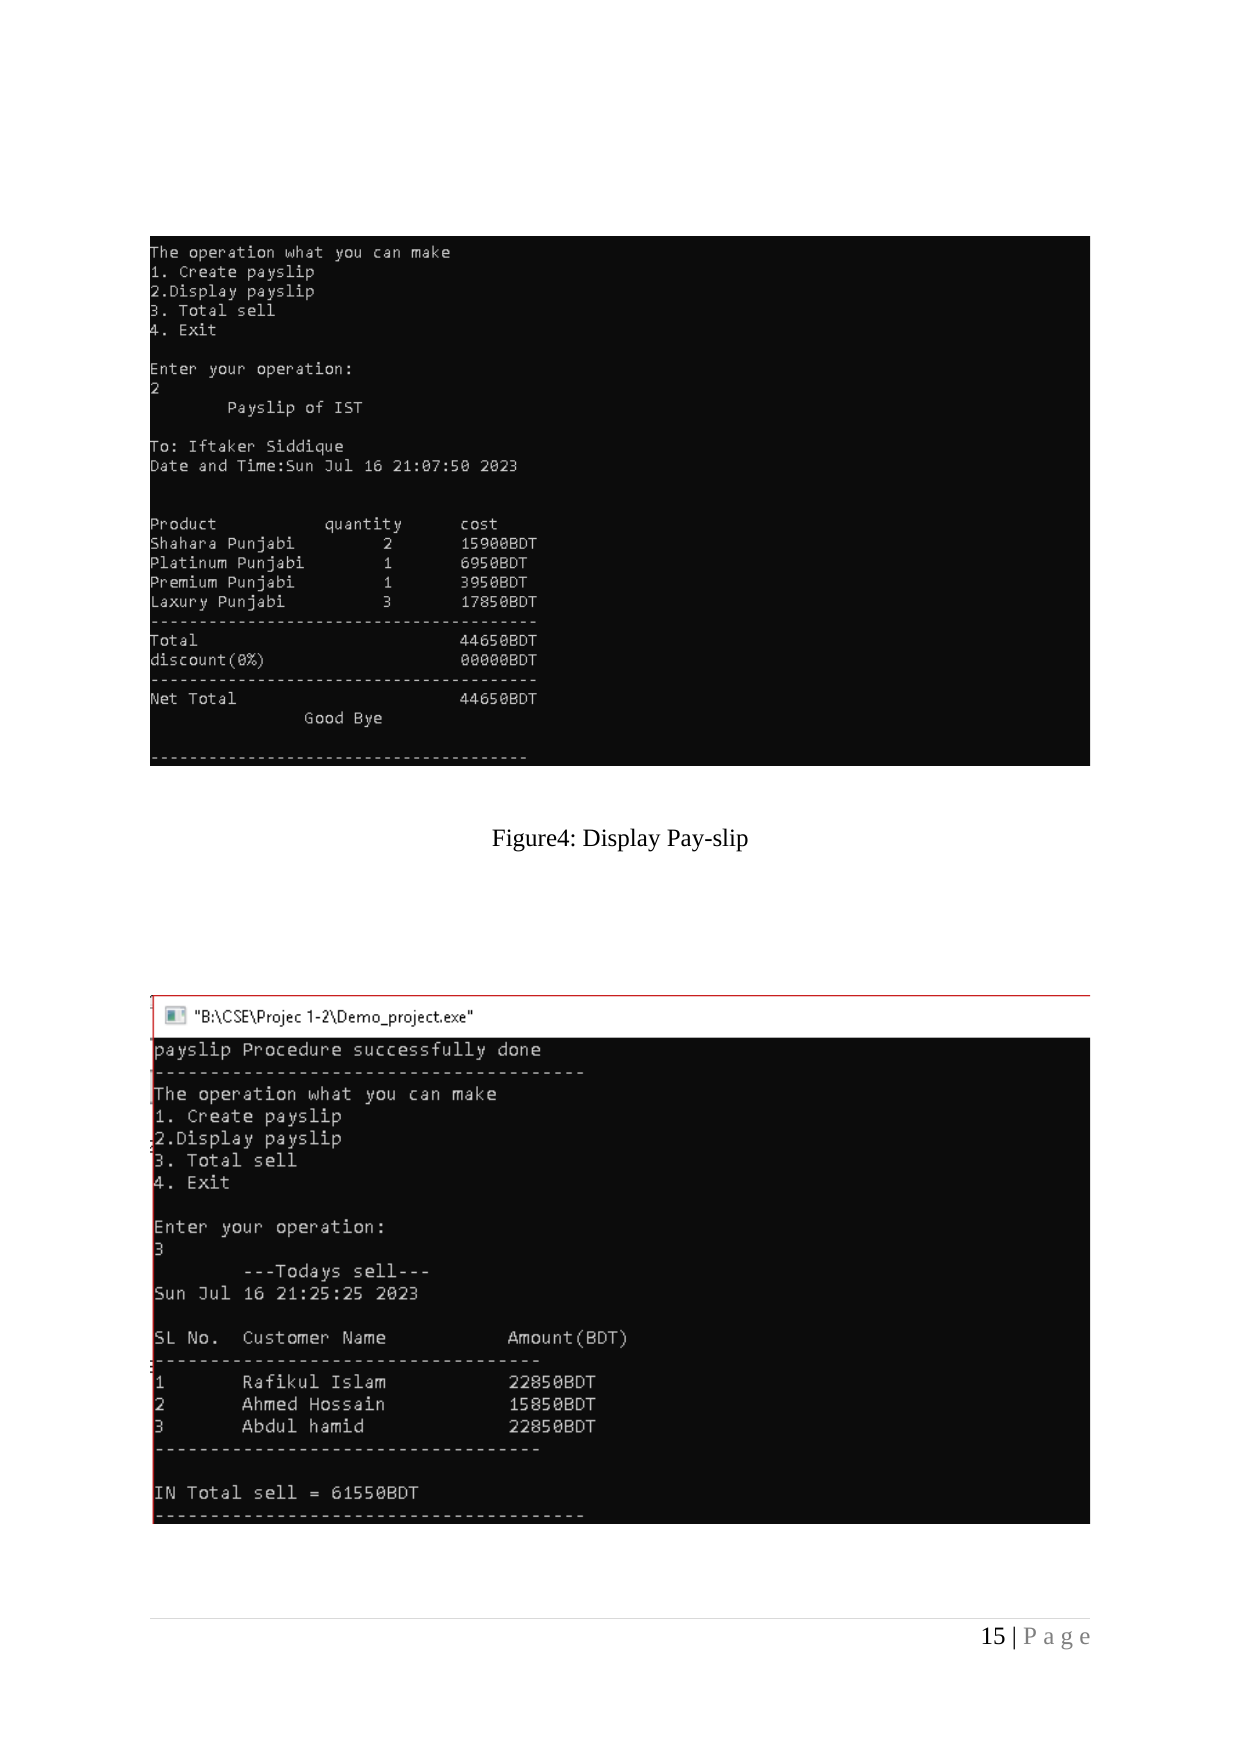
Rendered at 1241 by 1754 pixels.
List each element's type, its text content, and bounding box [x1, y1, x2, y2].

text Figure4: Display Pay-slip [150, 823, 1090, 852]
picture [150, 995, 1091, 1524]
picture [150, 236, 1091, 766]
